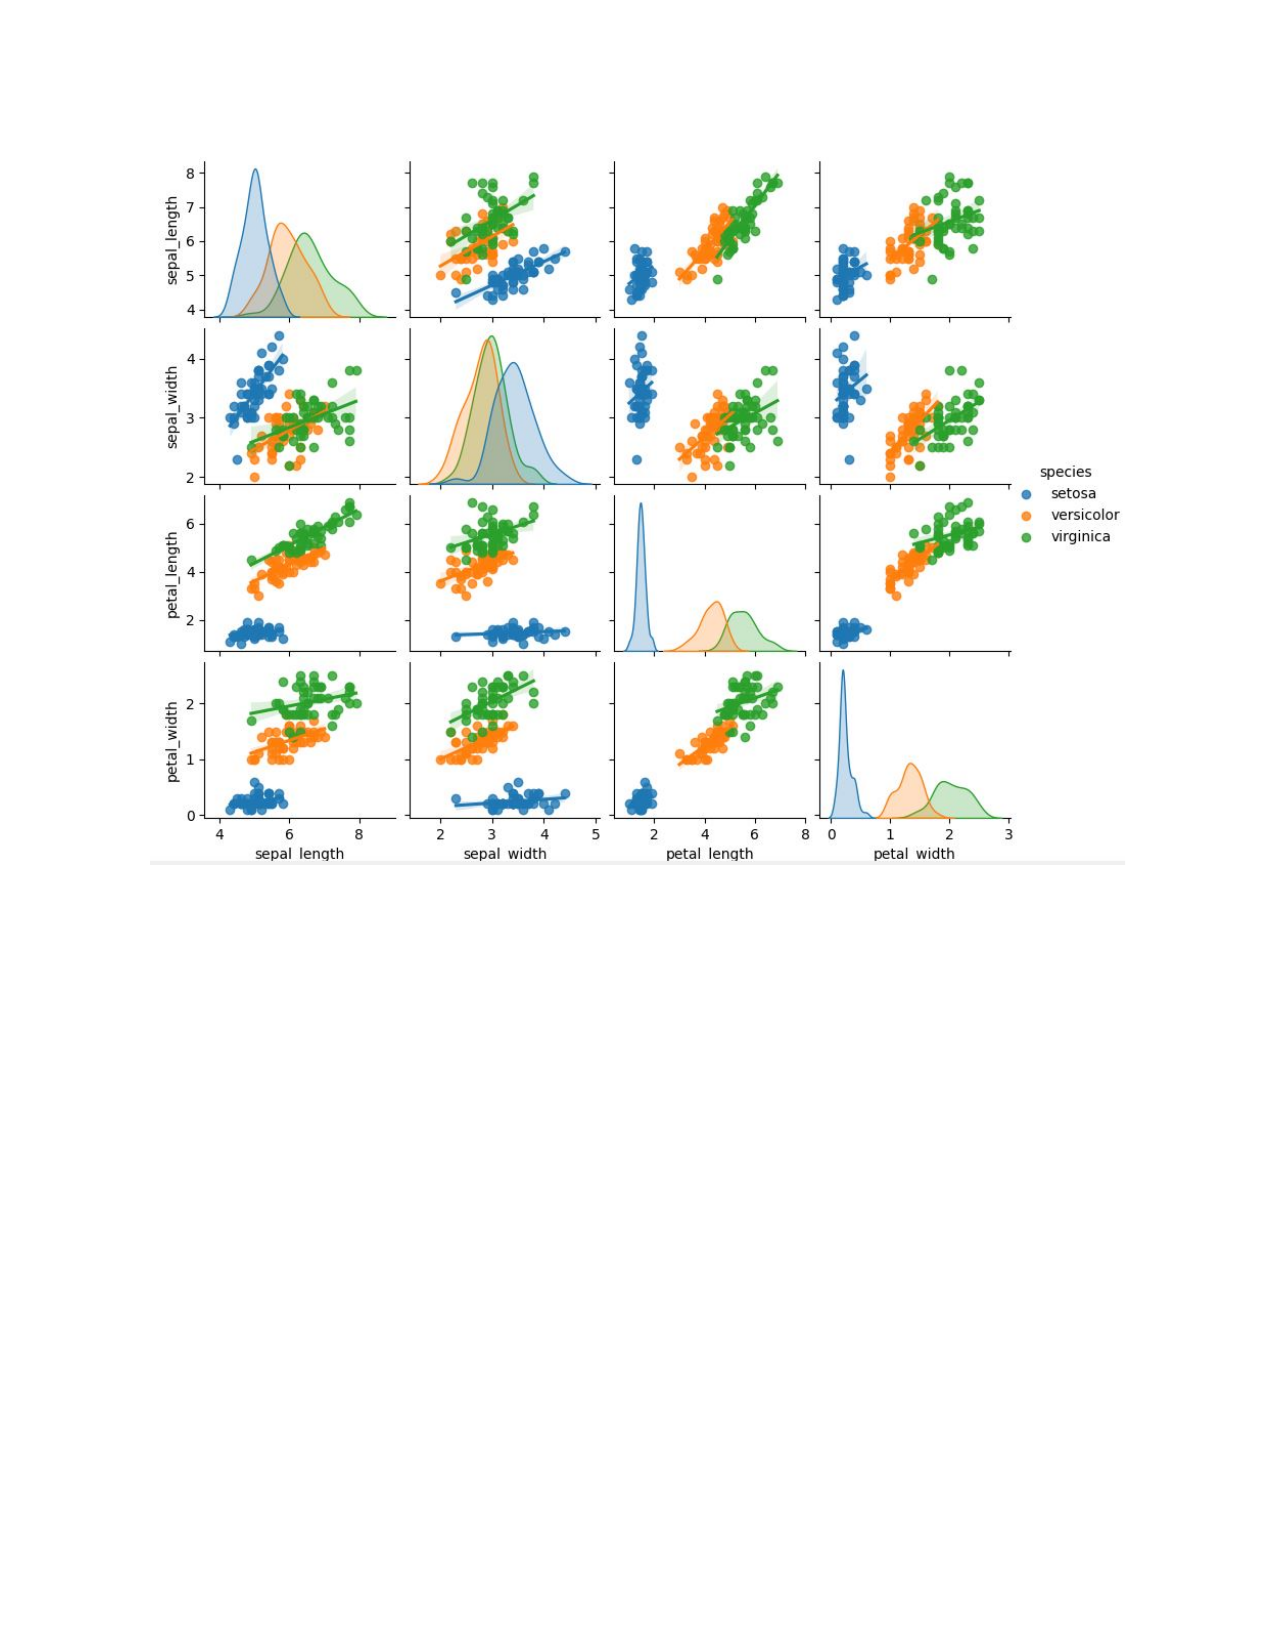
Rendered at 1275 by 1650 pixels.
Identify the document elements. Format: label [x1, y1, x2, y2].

picture [150, 150, 1125, 865]
